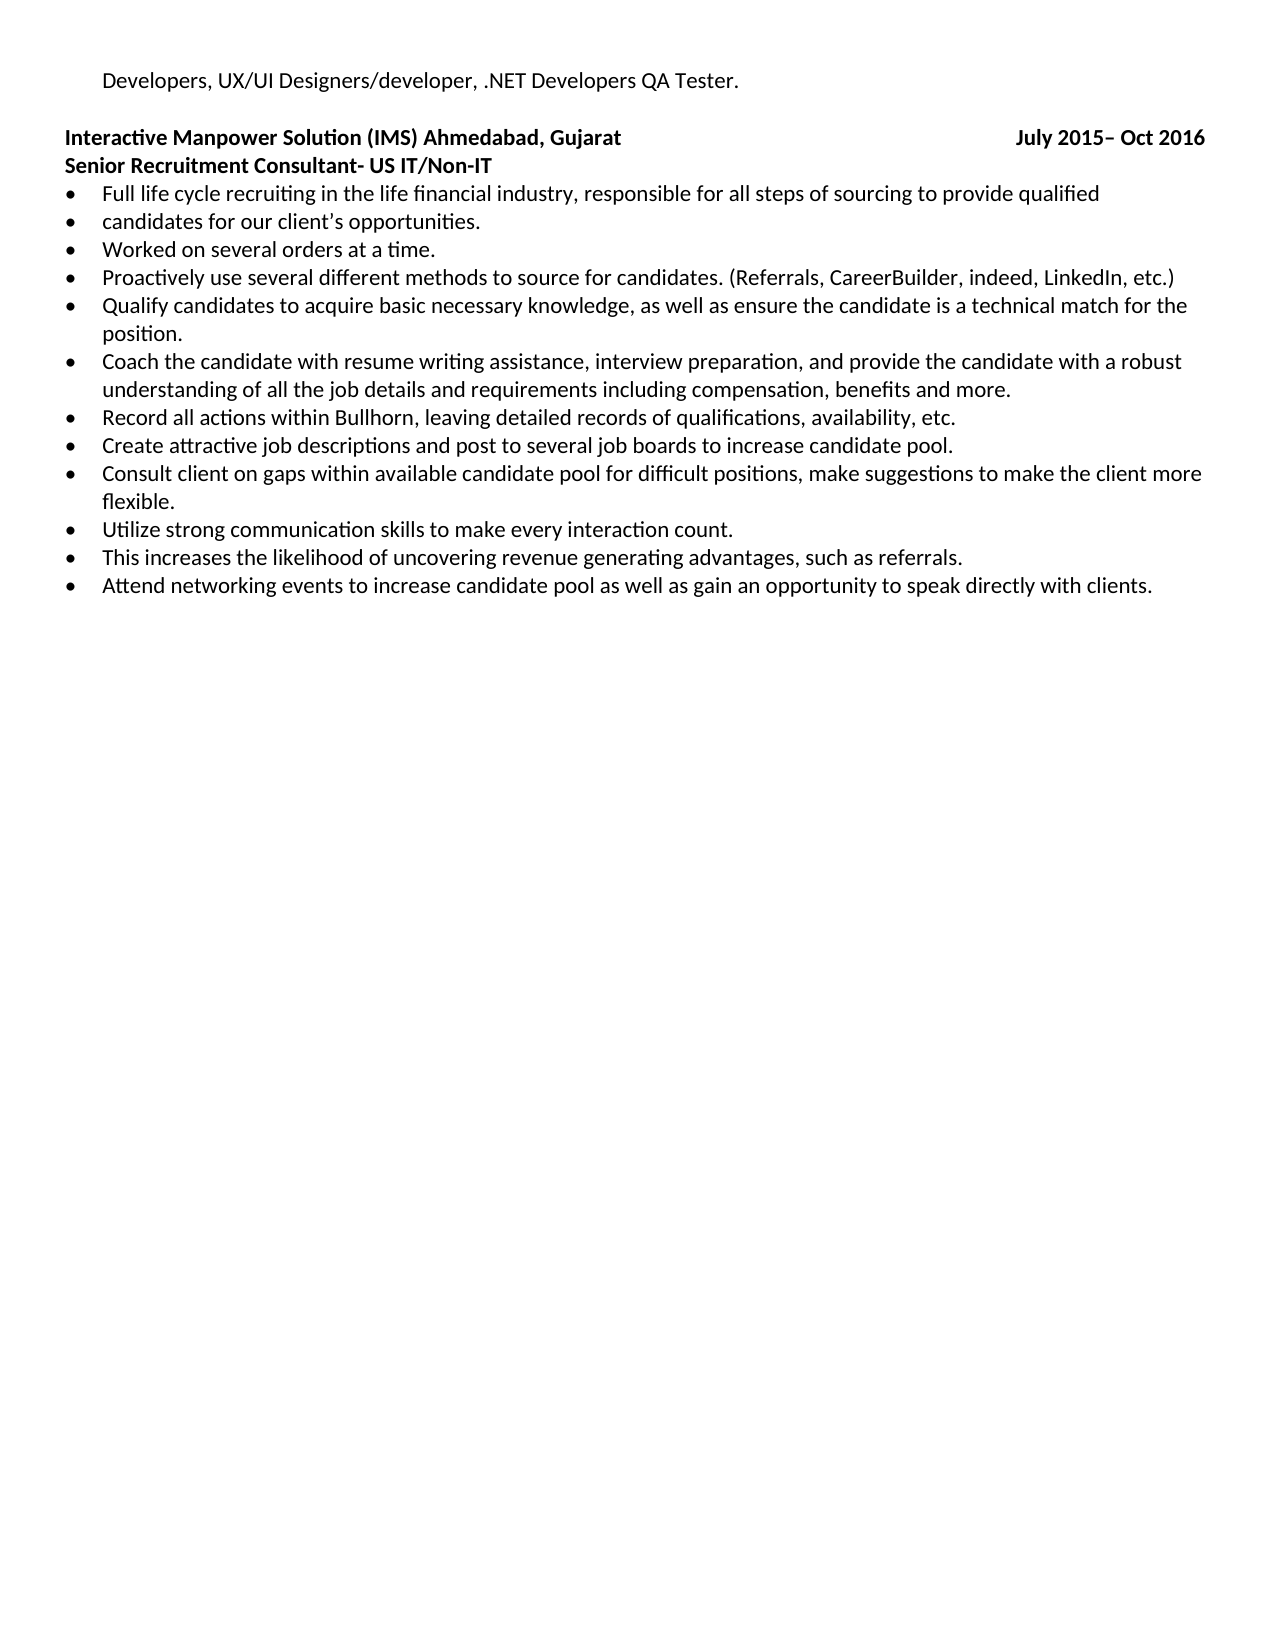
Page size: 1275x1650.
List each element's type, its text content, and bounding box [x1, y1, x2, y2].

list Attend networking events to increase candidate pool as well as gain an opportunity to speak directly with clients. [64, 571, 1210, 599]
list candidates for our client’s opportunities. [64, 207, 1210, 235]
list Worked on several orders at a time. [64, 235, 1210, 263]
list Qualify candidates to acquire basic necessary knowledge, as well as ensure the candidate is a technical match for the position. [64, 291, 1210, 347]
list Proactively use several different methods to source for candidates. (Referrals, CareerBuilder, indeed, LinkedIn, etc.) [64, 263, 1210, 291]
list This increases the likelihood of uncovering revenue generating advantages, such as referrals. [64, 543, 1210, 571]
list Utilize strong communication skills to make every interaction count. [64, 515, 1210, 543]
text Interactive Manpower Solution (IMS) Ahmedabad, Gujarat July 2015– Oct 2016 [64, 123, 1210, 151]
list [64, 67, 1210, 95]
list Consult client on gaps within available candidate pool for difficult positions, make suggestions to make the client more flexible. [64, 459, 1210, 515]
text Senior Recruitment Consultant- US IT/Non-IT [64, 151, 1210, 179]
list Coach the candidate with resume writing assistance, interview preparation, and provide the candidate with a robust understanding of all the job details and requirements including compensation, benefits and more. [64, 347, 1210, 403]
list Create attractive job descriptions and post to several job boards to increase candidate pool. [64, 431, 1210, 459]
list Full life cycle recruiting in the life financial industry, responsible for all steps of sourcing to provide qualified [64, 179, 1210, 207]
list Record all actions within Bullhorn, leaving detailed records of qualifications, availability, etc. [64, 403, 1210, 431]
